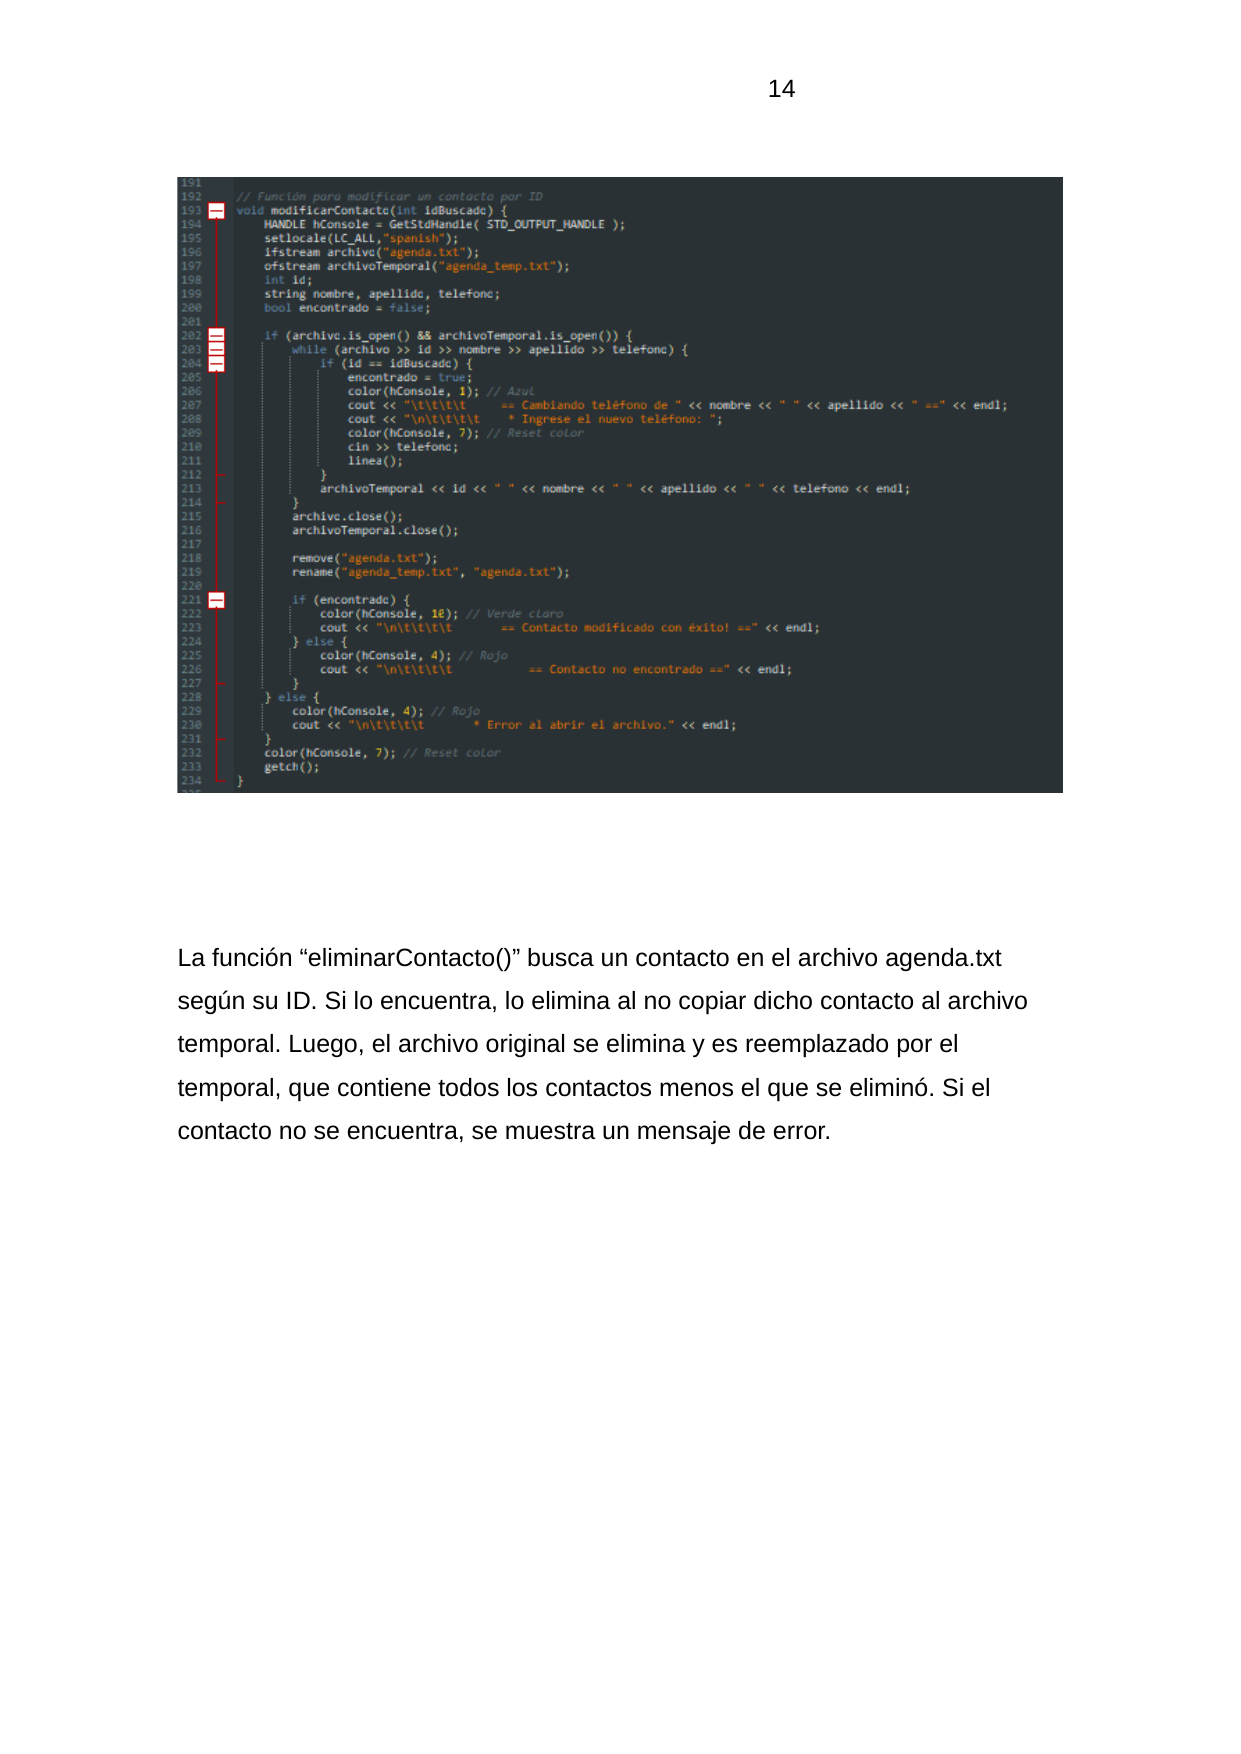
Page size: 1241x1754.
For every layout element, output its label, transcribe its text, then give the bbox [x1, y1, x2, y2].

picture [177, 177, 1063, 793]
text La función “eliminarContacto()” busca un contacto en el archivo agenda.txt según su ID. Si lo encuentra, lo elimina al no copiar dicho contacto al archivo temporal. Luego, el archivo original se elimina y es reemplazado por el temporal, que contiene todos los contactos menos el que se eliminó. Si el contacto no se encuentra, se muestra un mensaje de error. [177, 943, 1063, 1144]
